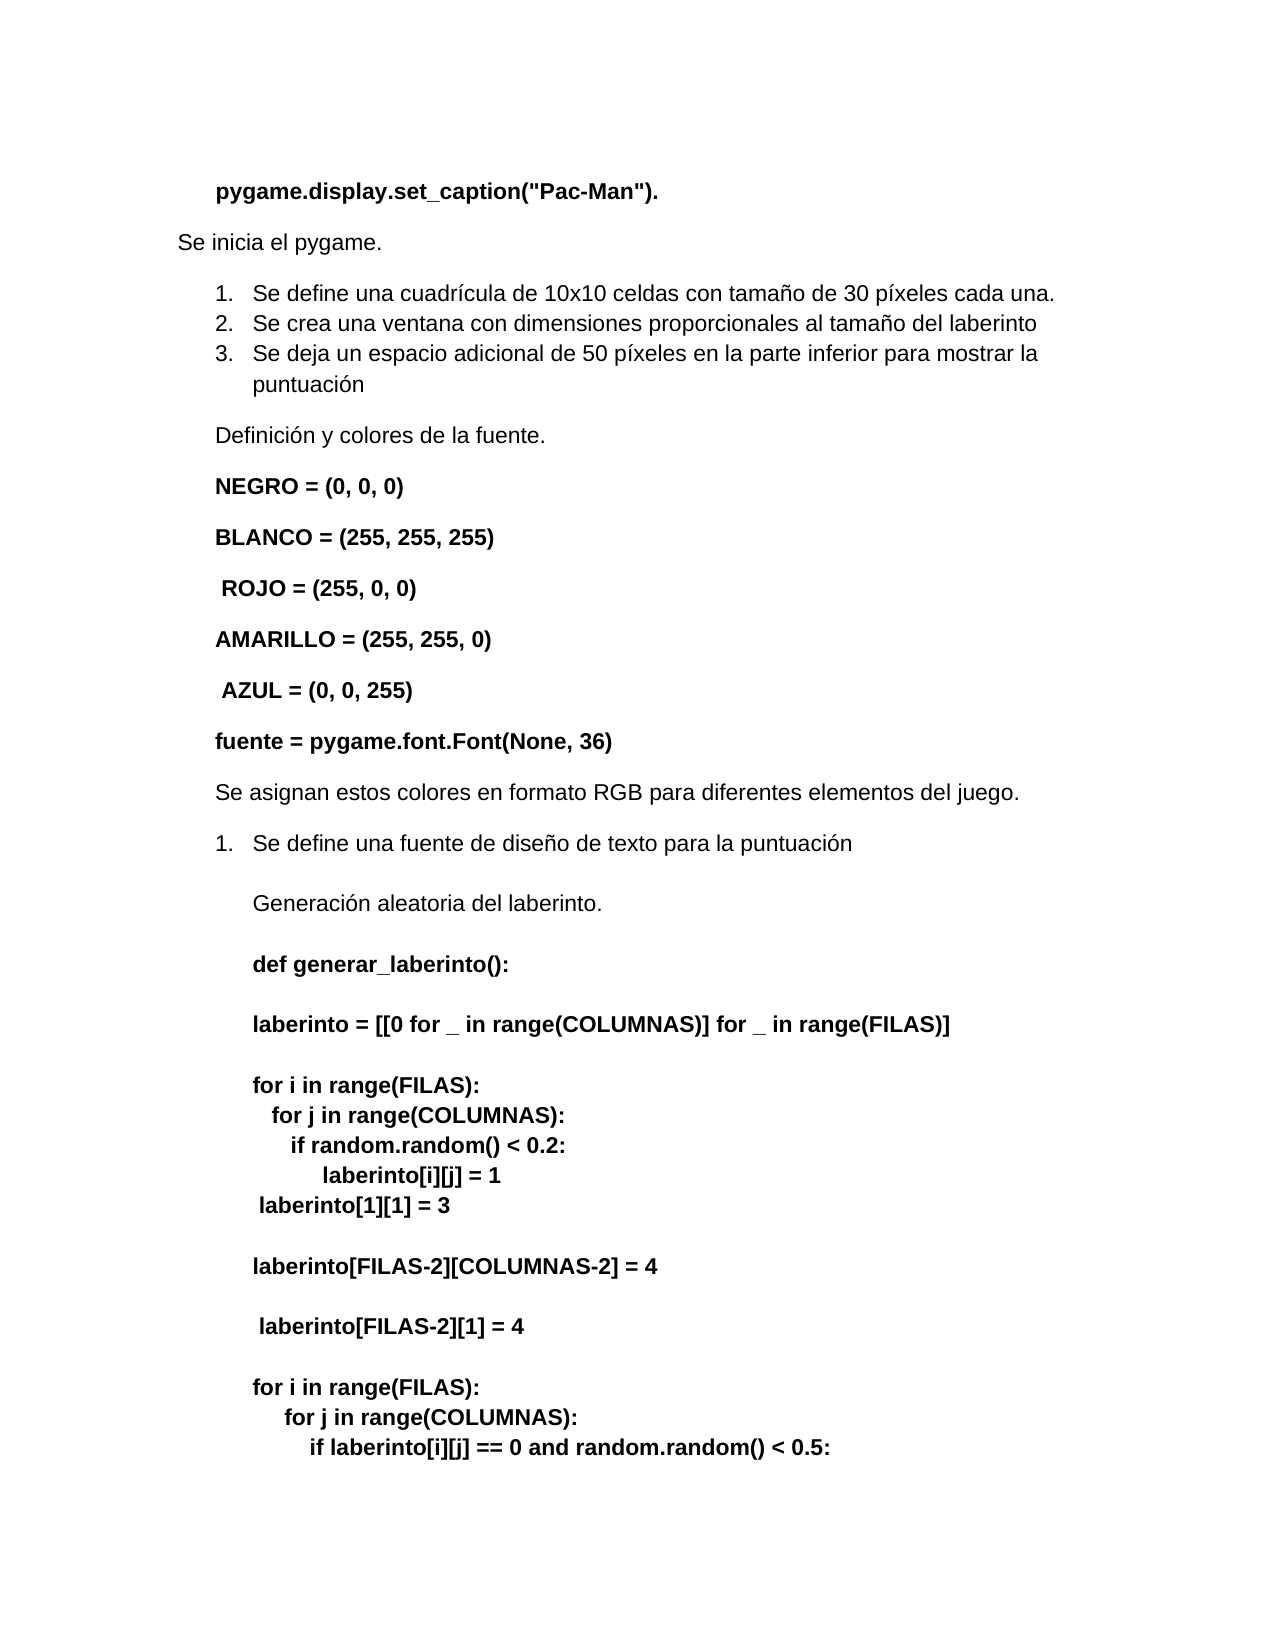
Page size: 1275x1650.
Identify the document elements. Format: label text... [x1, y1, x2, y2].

list Se crea una ventana con dimensiones proporcionales al tamaño del laberinto [215, 310, 1098, 336]
text Definición y colores de la fuente. [215, 422, 1098, 448]
text fuente = pygame.font.Font(None, 36) [215, 728, 1098, 754]
text NEGRO = (0, 0, 0) [215, 473, 1098, 499]
text Se asignan estos colores en formato RGB para diferentes elementos del juego. [215, 779, 1098, 805]
list laberinto[FILAS-2][1] = 4 [252, 1283, 1098, 1339]
list Se deja un espacio adicional de 50 píxeles en la parte inferior para mostrar la puntuación [215, 340, 1098, 397]
list laberinto = [[0 for _ in range(COLUMNAS)] for _ in range(FILAS)] [252, 981, 1098, 1037]
text pygame.display.set_caption("Pac-Man"). [177, 148, 1098, 204]
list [252, 1343, 1098, 1460]
text AMARILLO = (255, 255, 0) [215, 626, 1098, 652]
list for i in range(FILAS): for j in range(COLUMNAS): if random.random() < 0.2: laberinto[i][j] = 1 laberinto[1][1] = 3 [252, 1041, 1098, 1219]
list def generar_laberinto(): [252, 951, 1098, 977]
text BLANCO = (255, 255, 255) [215, 524, 1098, 550]
list Se define una cuadrícula de 10x10 celdas con tamaño de 30 píxeles cada una. [215, 280, 1098, 306]
list Se define una fuente de diseño de texto para la puntuación [215, 830, 1098, 856]
text AZUL = (0, 0, 255) [215, 677, 1098, 703]
list Generación aleatoria del laberinto. [252, 890, 1098, 917]
text Se inicia el pygame. [177, 229, 1098, 255]
text ROJO = (255, 0, 0) [215, 575, 1098, 601]
list laberinto[FILAS-2][COLUMNAS-2] = 4 [252, 1223, 1098, 1279]
